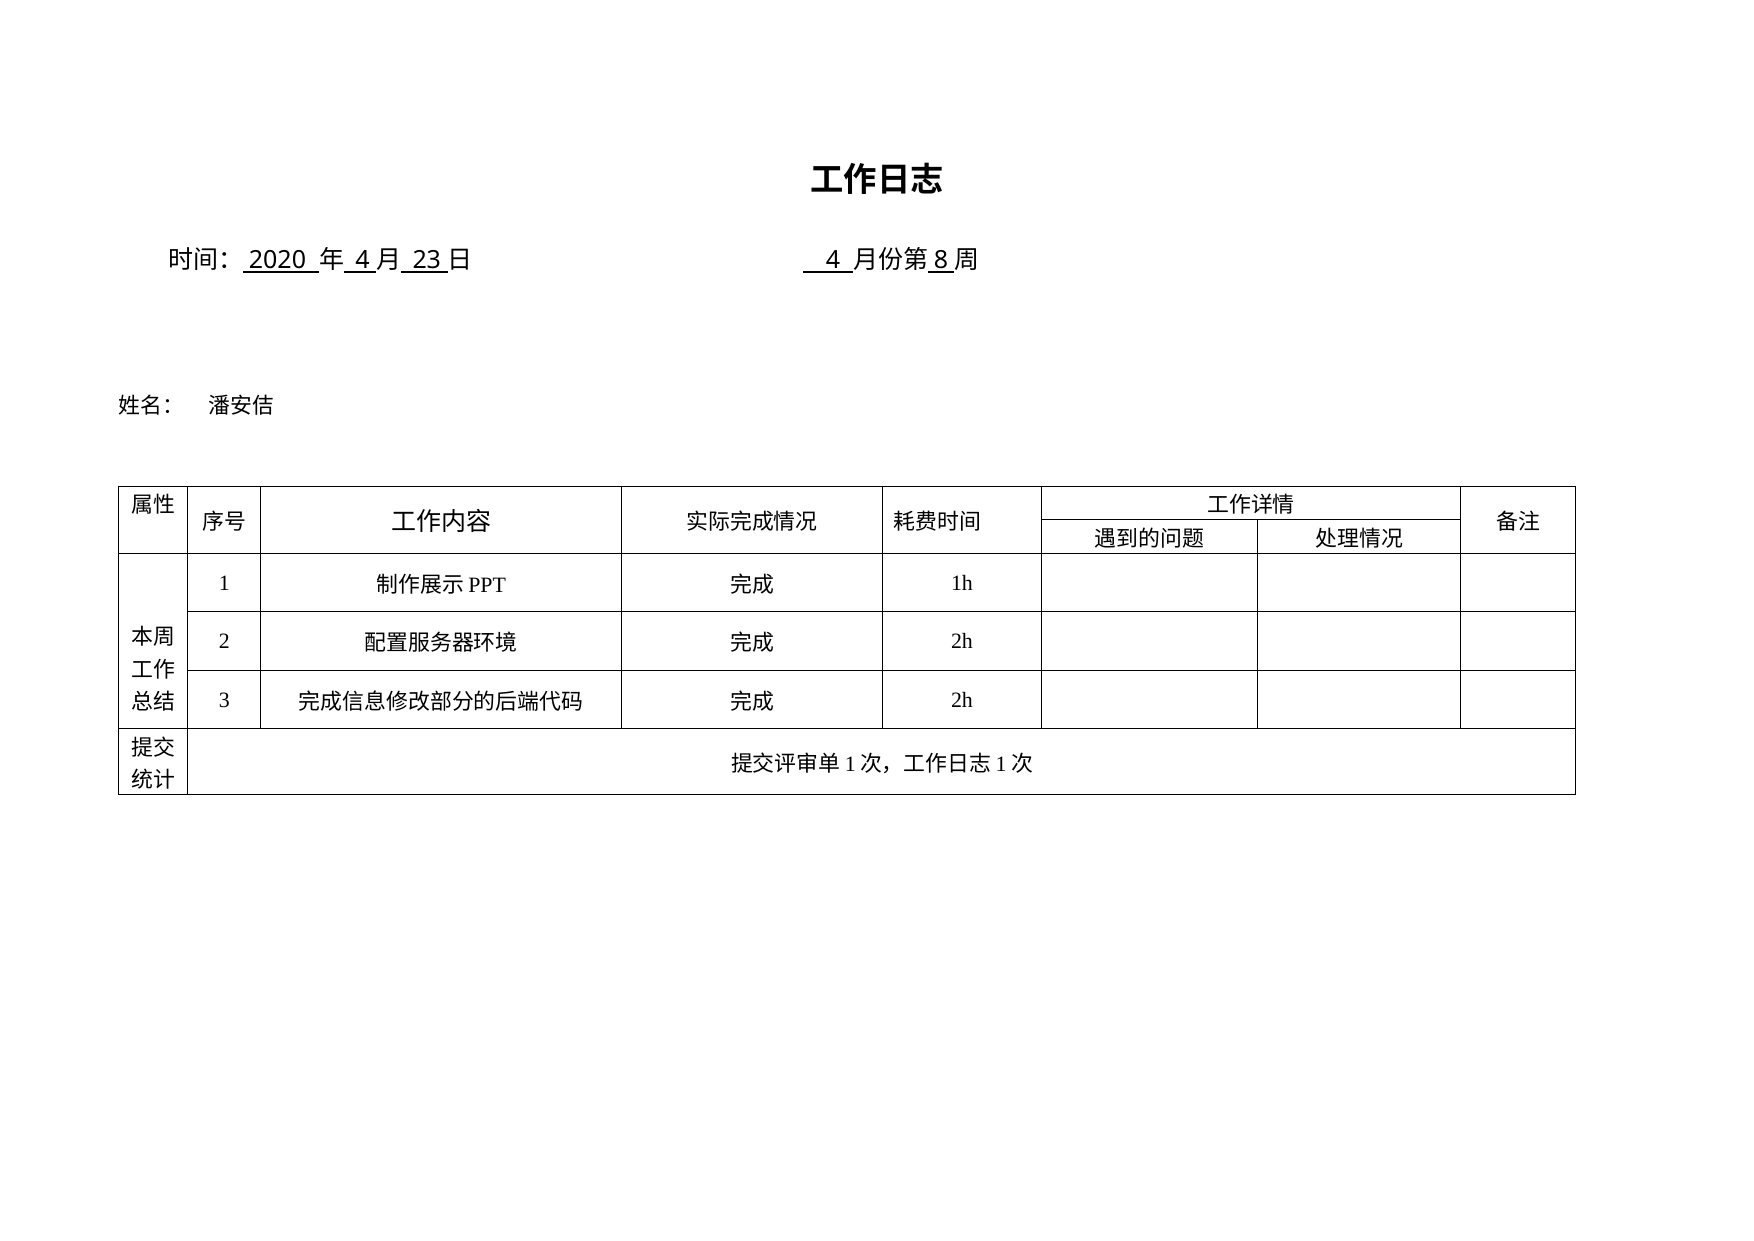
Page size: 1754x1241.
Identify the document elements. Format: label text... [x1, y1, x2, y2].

table_cell 完成 [622, 612, 882, 670]
table_cell 制作展示PPT [261, 554, 621, 611]
text 工作日志 [118, 144, 1636, 209]
table_cell 2h [883, 671, 1041, 728]
table_cell 处理情况 [1258, 520, 1460, 553]
table_header 工作内容 [261, 487, 621, 553]
table_header 备注 [1461, 487, 1575, 553]
text 姓名： 潘安佶 [118, 388, 1636, 421]
table_header 工作详情 [1042, 487, 1460, 519]
table_cell 完成信息修改部分的后端代码 [261, 671, 621, 728]
table_cell 提交统计 [119, 729, 187, 794]
table_cell 遇到的问题 [1042, 520, 1257, 553]
table_cell [1258, 554, 1460, 611]
table_cell 本周工作总结 [119, 554, 187, 728]
table_cell [1042, 671, 1257, 728]
table_cell 提交评审单1次，工作日志1次 [188, 729, 1575, 794]
table_cell 配置服务器环境 [261, 612, 621, 670]
table_header 属性 [119, 487, 187, 553]
table_cell 2h [883, 612, 1041, 670]
table_cell [1042, 554, 1257, 611]
table_cell [1258, 612, 1460, 670]
table_header 实际完成情况 [622, 487, 882, 553]
table_cell 3 [188, 671, 260, 728]
table_cell 1 [188, 554, 260, 611]
table_cell [1461, 671, 1575, 728]
table_cell [1461, 554, 1575, 611]
table_cell 2 [188, 612, 260, 670]
table_cell 1h [883, 554, 1041, 611]
table_cell 完成 [622, 671, 882, 728]
table_cell 完成 [622, 554, 882, 611]
table_header 序号 [188, 487, 260, 553]
table_cell [1461, 612, 1575, 670]
text 时间： 2020 年 4 月 23 日 4 月份第 8 周 [118, 226, 1636, 291]
table_header 耗费时间 [883, 487, 1041, 553]
table_cell [1042, 612, 1257, 670]
table_cell [1258, 671, 1460, 728]
